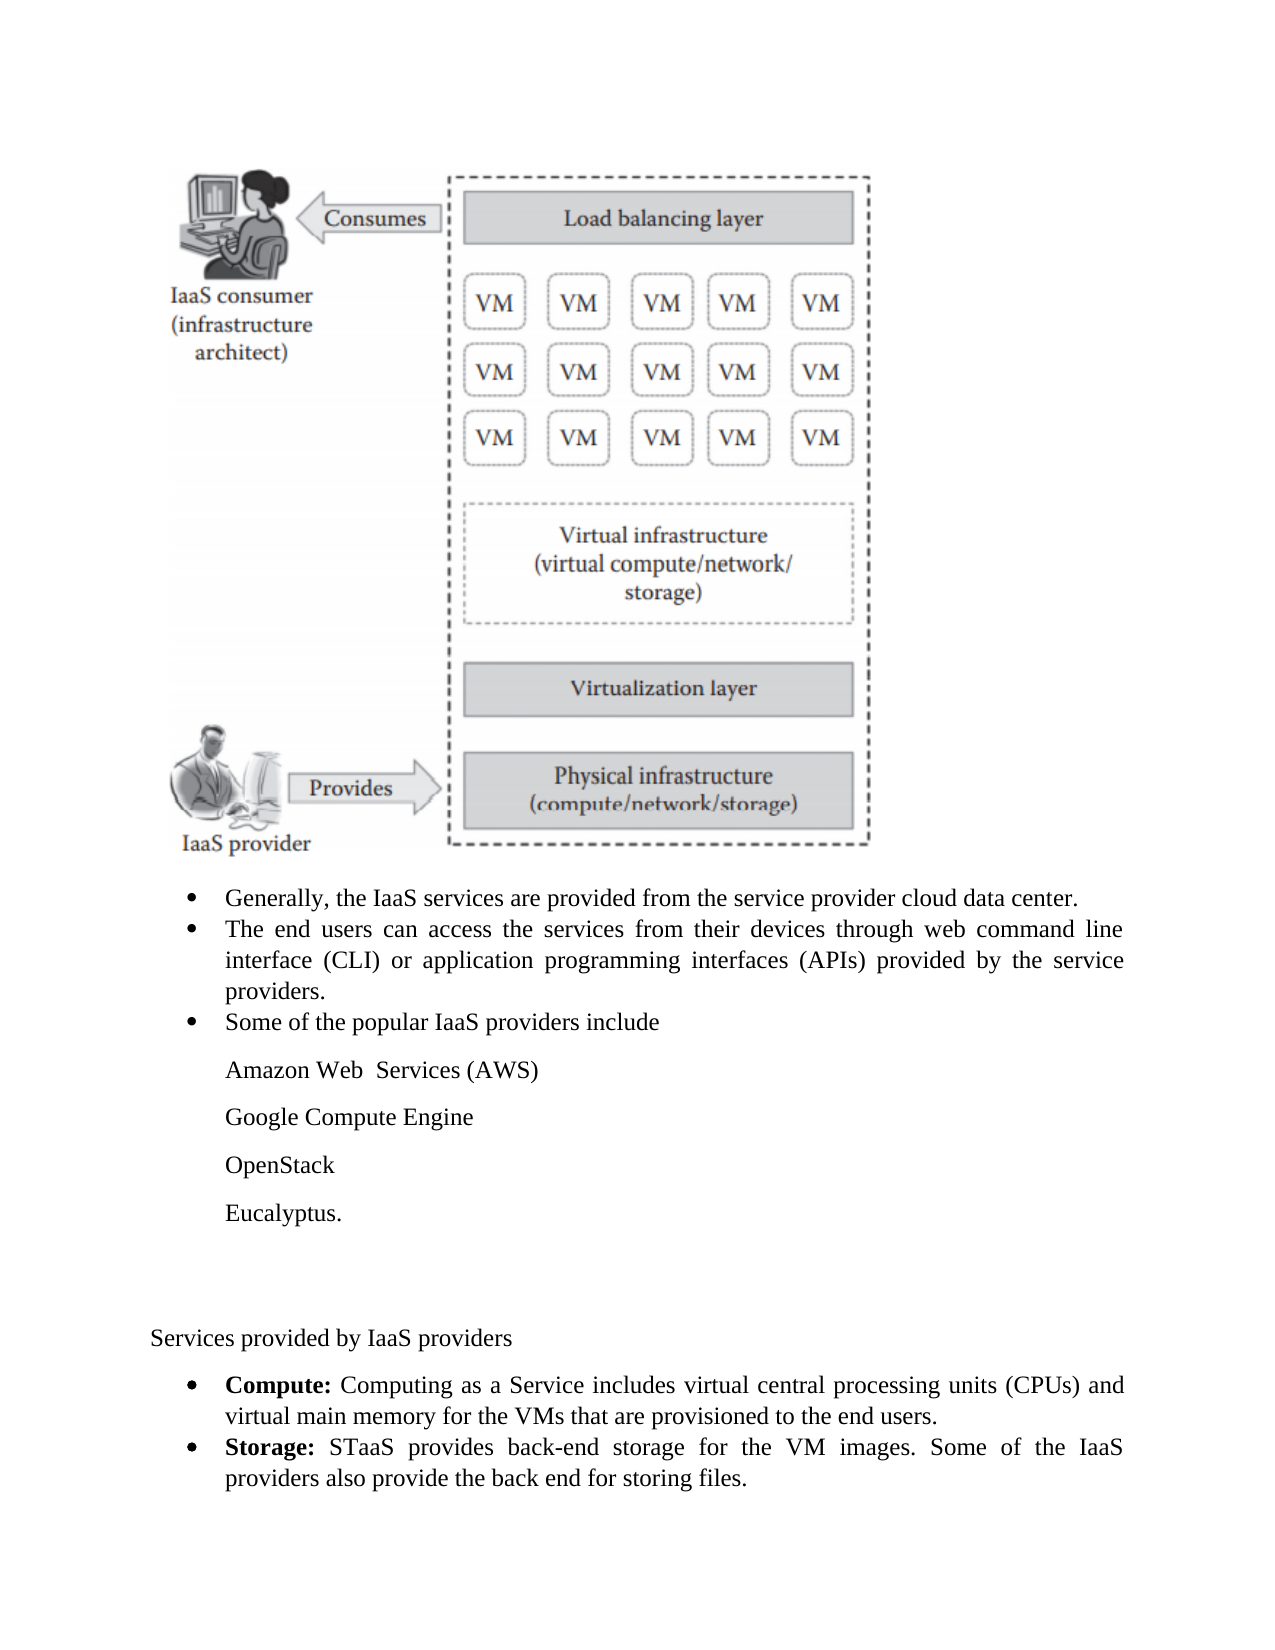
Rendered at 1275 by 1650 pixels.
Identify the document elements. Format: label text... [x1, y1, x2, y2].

list Some of the popular IaaS providers include [187, 1007, 1125, 1036]
text Eucalyptus. [150, 1198, 1125, 1227]
list Generally, the IaaS services are provided from the service provider cloud data center. [187, 883, 1125, 912]
list Storage: STaaS provides back-end storage for the VM images. Some of the IaaS providers also provide the back end for storing files. [187, 1432, 1125, 1492]
text Google Compute Engine [150, 1102, 1125, 1131]
text Services provided by IaaS providers [150, 1323, 1125, 1351]
text OpenStack [150, 1150, 1125, 1179]
text Amazon Web Services (AWS) [150, 1055, 1125, 1083]
list The end users can access the services from their devices through web command line interface (CLI) or application programming interfaces (APIs) provided by the service providers. [187, 914, 1125, 1005]
list Compute: Computing as a Service includes virtual central processing units (CPUs) and virtual main memory for the VMs that are provisioned to the end users. [187, 1370, 1125, 1430]
